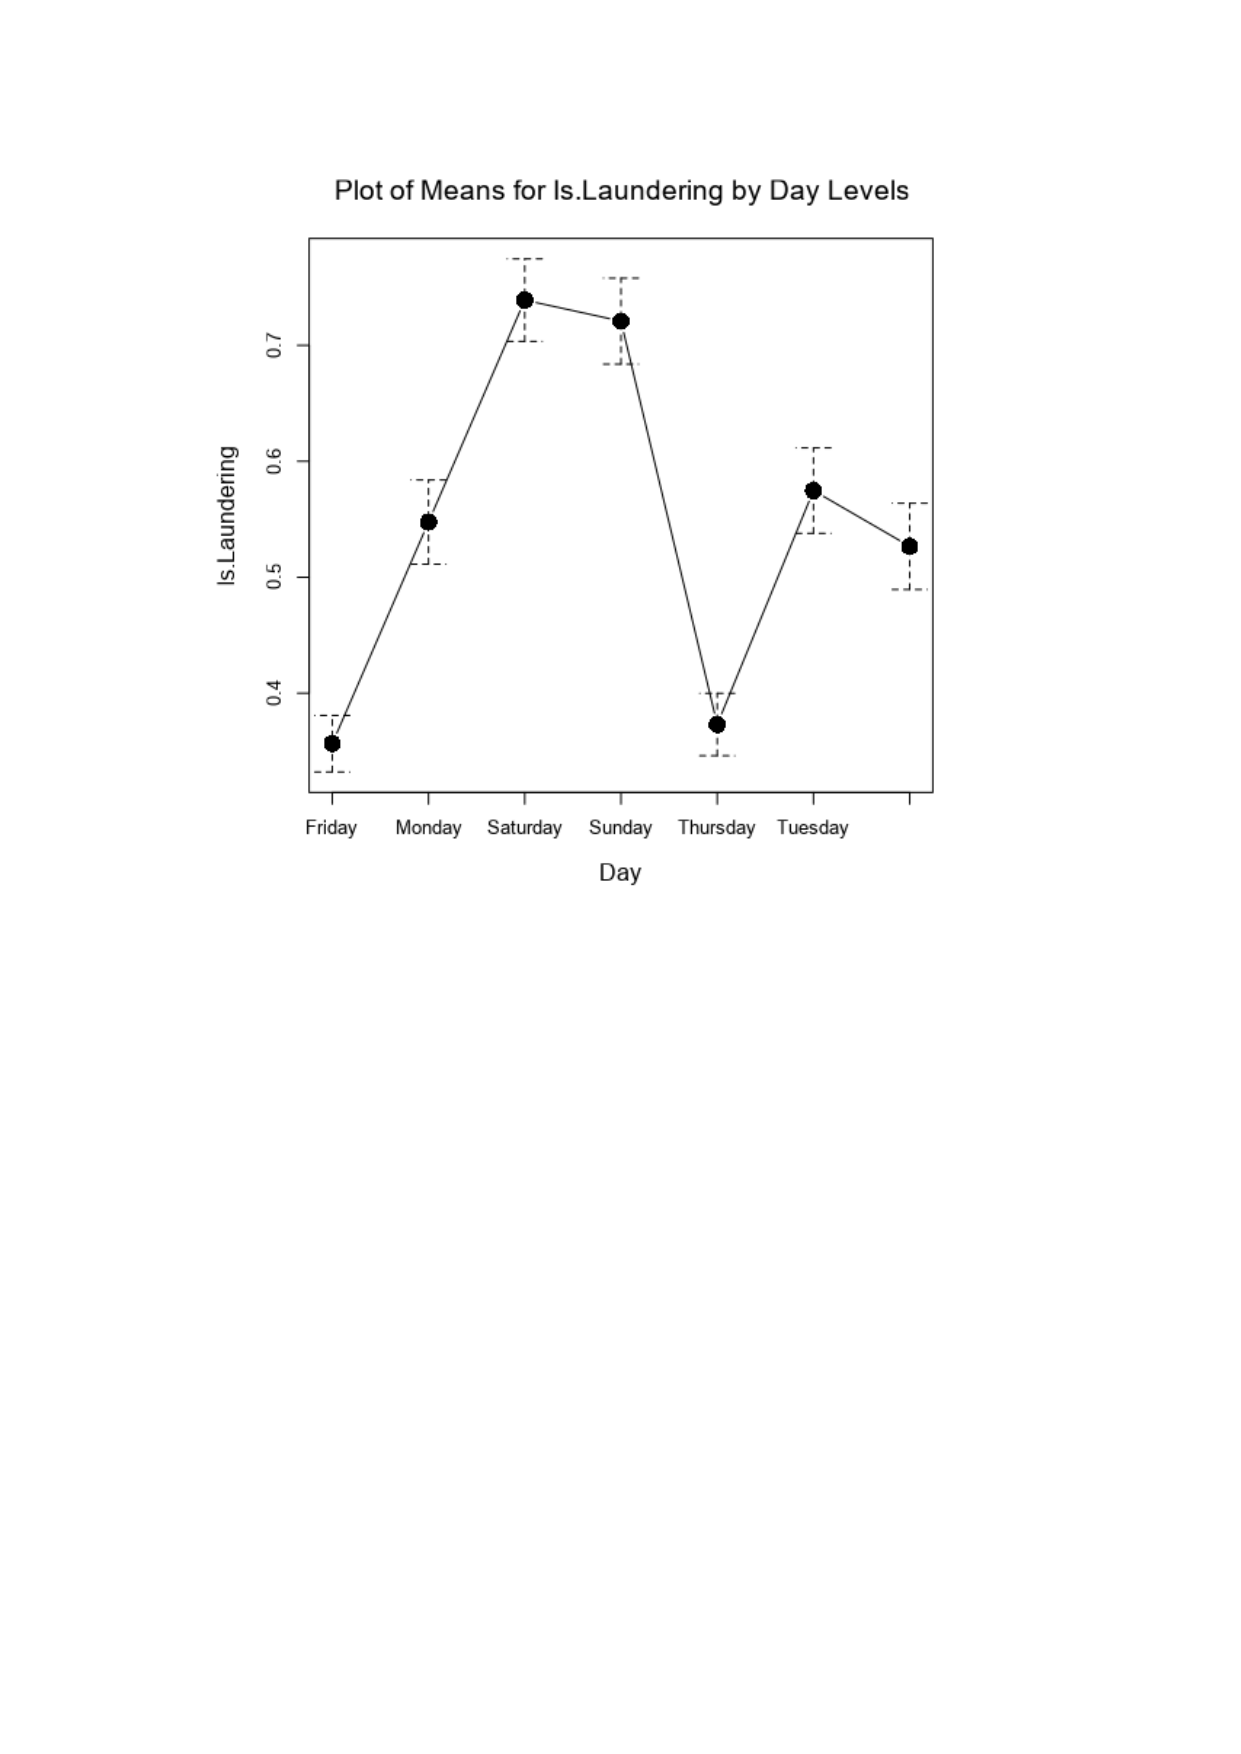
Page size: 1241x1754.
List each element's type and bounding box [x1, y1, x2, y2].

picture [150, 150, 1091, 958]
